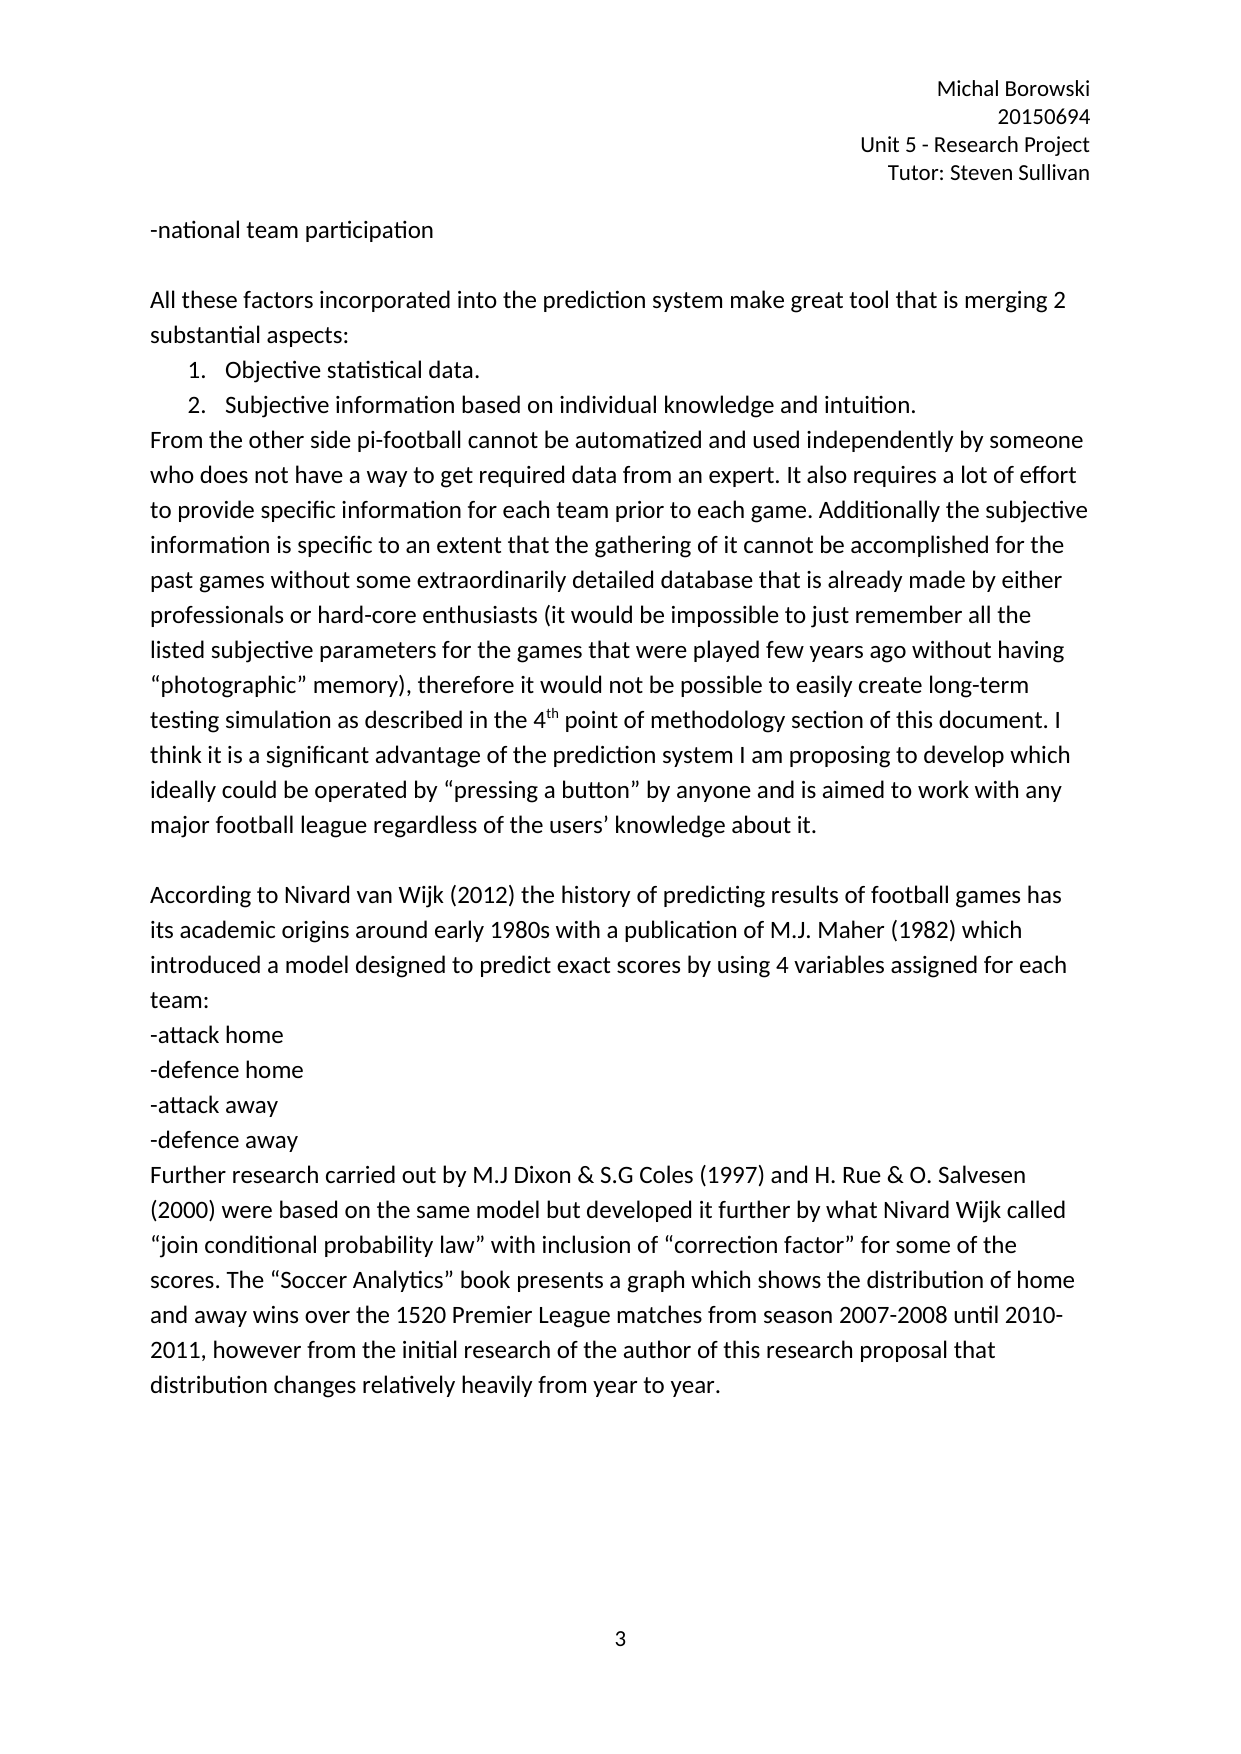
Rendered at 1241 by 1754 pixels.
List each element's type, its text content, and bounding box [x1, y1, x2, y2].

list Subjective information based on individual knowledge and intuition. [187, 389, 1090, 419]
text -defence home [150, 1054, 1090, 1084]
text According to Nivard van Wijk (2012) the history of predicting results of football games has its academic origins around early 1980s with a publication of M.J. Maher (1982) which introduced a model designed to predict exact scores by using 4 variables assigned for each team: [150, 879, 1090, 1014]
text From the other side pi-football cannot be automatized and used independently by someone who does not have a way to get required data from an expert. It also requires a lot of effort to provide specific information for each team prior to each game. Additionally the subjective information is specific to an extent that the gathering of it cannot be accomplished for the past games without some extraordinarily detailed database that is already made by either professionals or hard-core enthusiasts (it would be impossible to just remember all the listed subjective parameters for the games that were played few years ago without having “photographic” memory), therefore it would not be possible to easily create long-term testing simulation as described in the 4th point of methodology section of this document. I think it is a significant advantage of the prediction system I am proposing to develop which ideally could be operated by “pressing a button” by anyone and is aimed to work with any major football league regardless of the users’ knowledge about it. [150, 424, 1090, 839]
text -defence away [150, 1124, 1090, 1154]
text Further research carried out by M.J Dixon & S.G Coles (1997) and H. Rue & O. Salvesen (2000) were based on the same model but developed it further by what Nivard Wijk called “join conditional probability law” with inclusion of “correction factor” for some of the scores. The “Soccer Analytics” book presents a graph which shows the distribution of home and away wins over the 1520 Premier League matches from season 2007-2008 until 2010-2011, however from the initial research of the author of this research proposal that distribution changes relatively heavily from year to year. [150, 1159, 1090, 1399]
text -national team participation [150, 214, 1090, 244]
text -attack home [150, 1019, 1090, 1049]
text -attack away [150, 1089, 1090, 1119]
list Objective statistical data. [187, 354, 1090, 384]
text All these factors incorporated into the prediction system make great tool that is merging 2 substantial aspects: [150, 284, 1090, 349]
